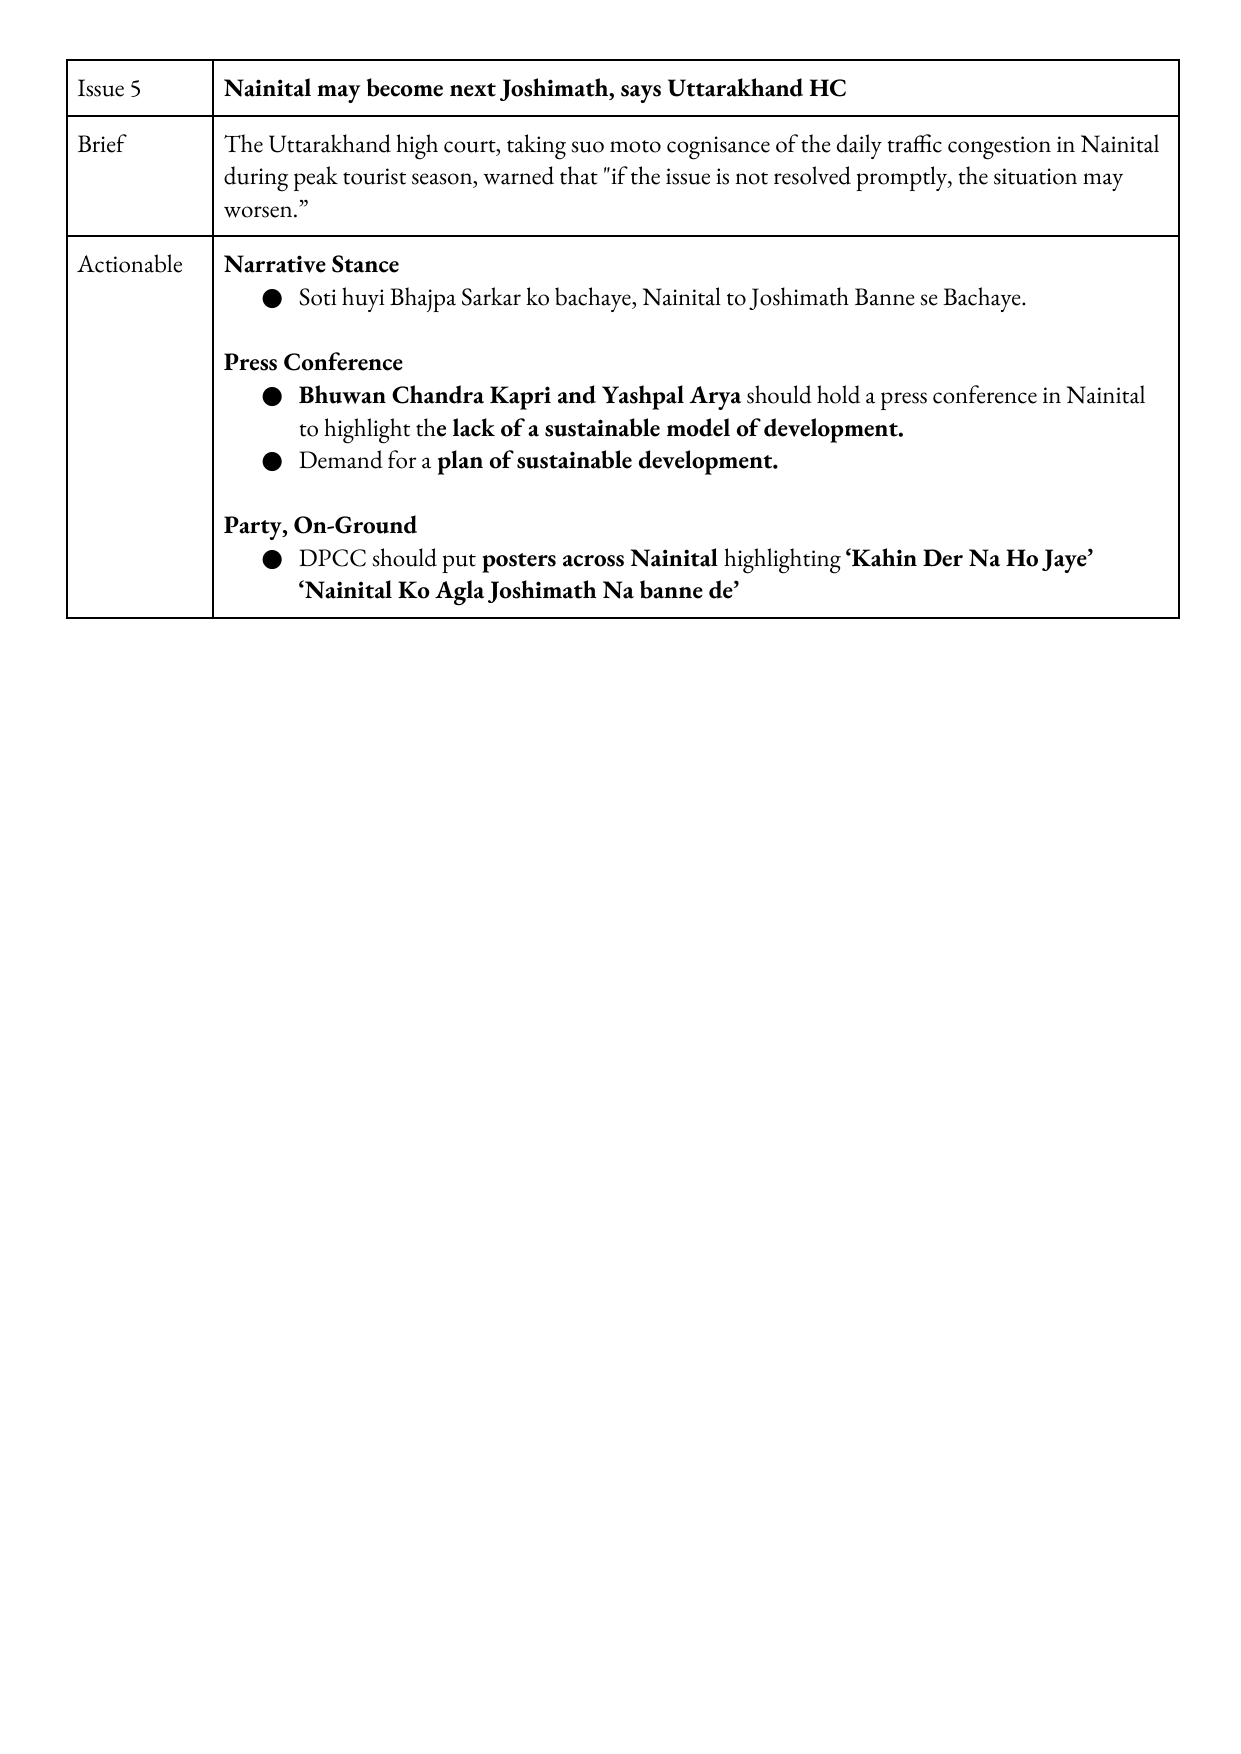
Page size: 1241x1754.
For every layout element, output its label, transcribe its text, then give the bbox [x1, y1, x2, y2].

table_cell The Uttarakhand high court, taking suo moto cognisance of the daily traffic congestion in Nainital during peak tourist season, warned that "if the issue is not resolved promptly, the situation may worsen.” [214, 117, 1178, 235]
table_cell Brief [68, 117, 212, 235]
table_header Issue 5 [68, 61, 212, 114]
table_cell Actionable [68, 237, 212, 617]
table_cell Narrative Stance Soti huyi Bhajpa Sarkar ko bachaye, Nainital to Joshimath Banne se Bachaye. Press Conference Bhuwan Chandra Kapri and Yashpal Arya should hold a press conference in Nainital to highlight the lack of a sustainable model of development. Demand for a plan of sustainable development. Party, On-Ground DPCC should put posters across Nainital highlighting ‘Kahin Der Na Ho Jaye’ ‘Nainital Ko Agla Joshimath Na banne de’ [214, 237, 1178, 617]
table_header Nainital may become next Joshimath, says Uttarakhand HC [214, 61, 1178, 114]
